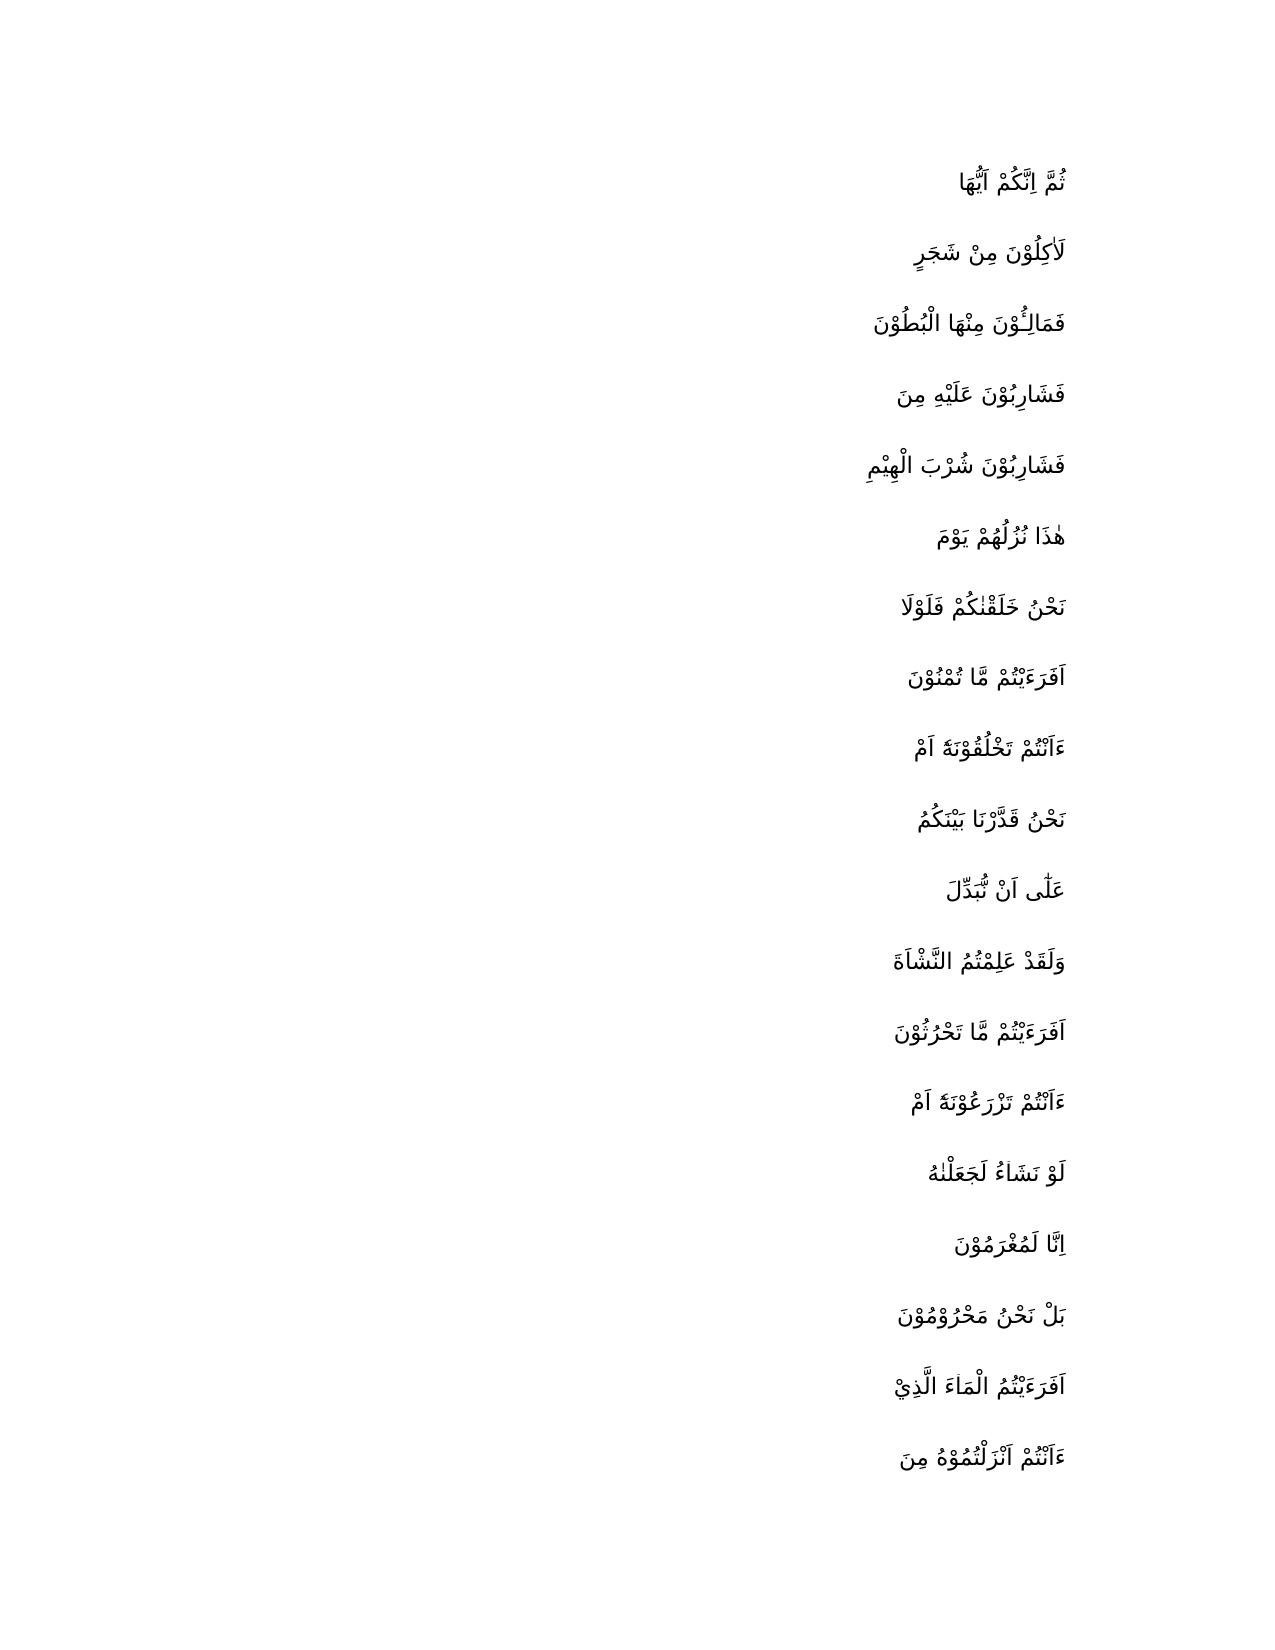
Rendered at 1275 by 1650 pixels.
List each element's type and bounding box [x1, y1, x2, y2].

table_cell [176, 150, 1076, 1496]
